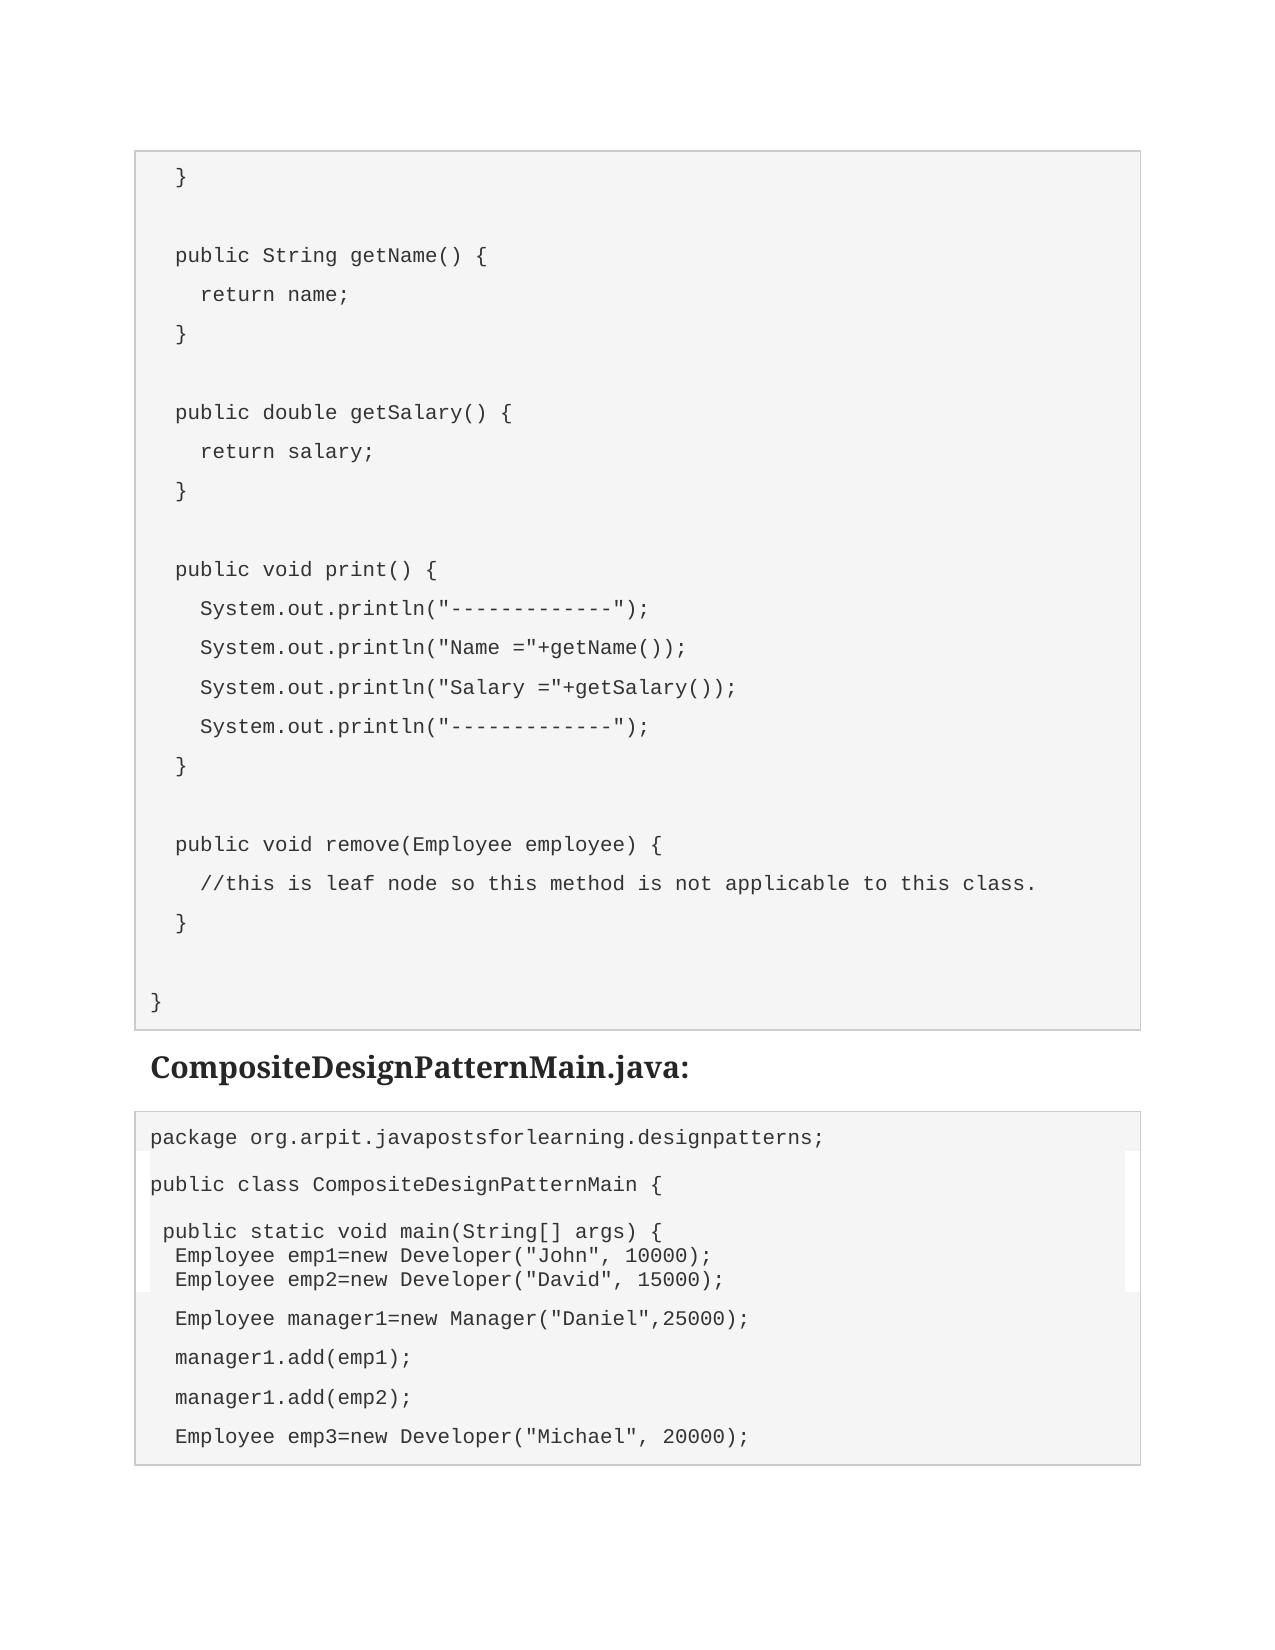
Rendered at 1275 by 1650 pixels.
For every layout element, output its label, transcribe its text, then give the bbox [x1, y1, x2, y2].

text package org.arpit.javapostsforlearning.designpatterns; [136, 1112, 1140, 1151]
text CompositeDesignPatternMain.java: [150, 1046, 1125, 1087]
text } [136, 152, 1140, 189]
text } [136, 975, 1140, 1029]
text System.out.println("-------------"); [136, 582, 1140, 621]
text } [136, 896, 1140, 935]
text Employee emp1=new Developer("John", 10000); [150, 1245, 1125, 1269]
text Employee manager1=new Manager("Daniel",25000); [136, 1292, 1140, 1331]
text System.out.println("Name ="+getName()); [136, 621, 1140, 661]
text //this is leaf node so this method is not applicable to this class. [136, 857, 1140, 896]
text System.out.println("Salary ="+getSalary()); [136, 661, 1140, 700]
text return name; [136, 268, 1140, 307]
text Employee emp3=new Developer("Michael", 20000); [136, 1410, 1140, 1464]
text public static void main(String[] args) { [150, 1222, 1125, 1245]
text return salary; [136, 425, 1140, 464]
text public double getSalary() { [136, 386, 1140, 425]
text public class CompositeDesignPatternMain { [150, 1174, 1125, 1198]
text manager1.add(emp1); [136, 1331, 1140, 1371]
text manager1.add(emp2); [136, 1371, 1140, 1410]
text System.out.println("-------------"); [136, 700, 1140, 739]
text } [136, 464, 1140, 503]
text public String getName() { [136, 228, 1140, 268]
text } [136, 739, 1140, 778]
text Employee emp2=new Developer("David", 15000); [150, 1269, 1125, 1292]
text public void remove(Employee employee) { [136, 818, 1140, 857]
text } [136, 307, 1140, 346]
text public void print() { [136, 543, 1140, 582]
